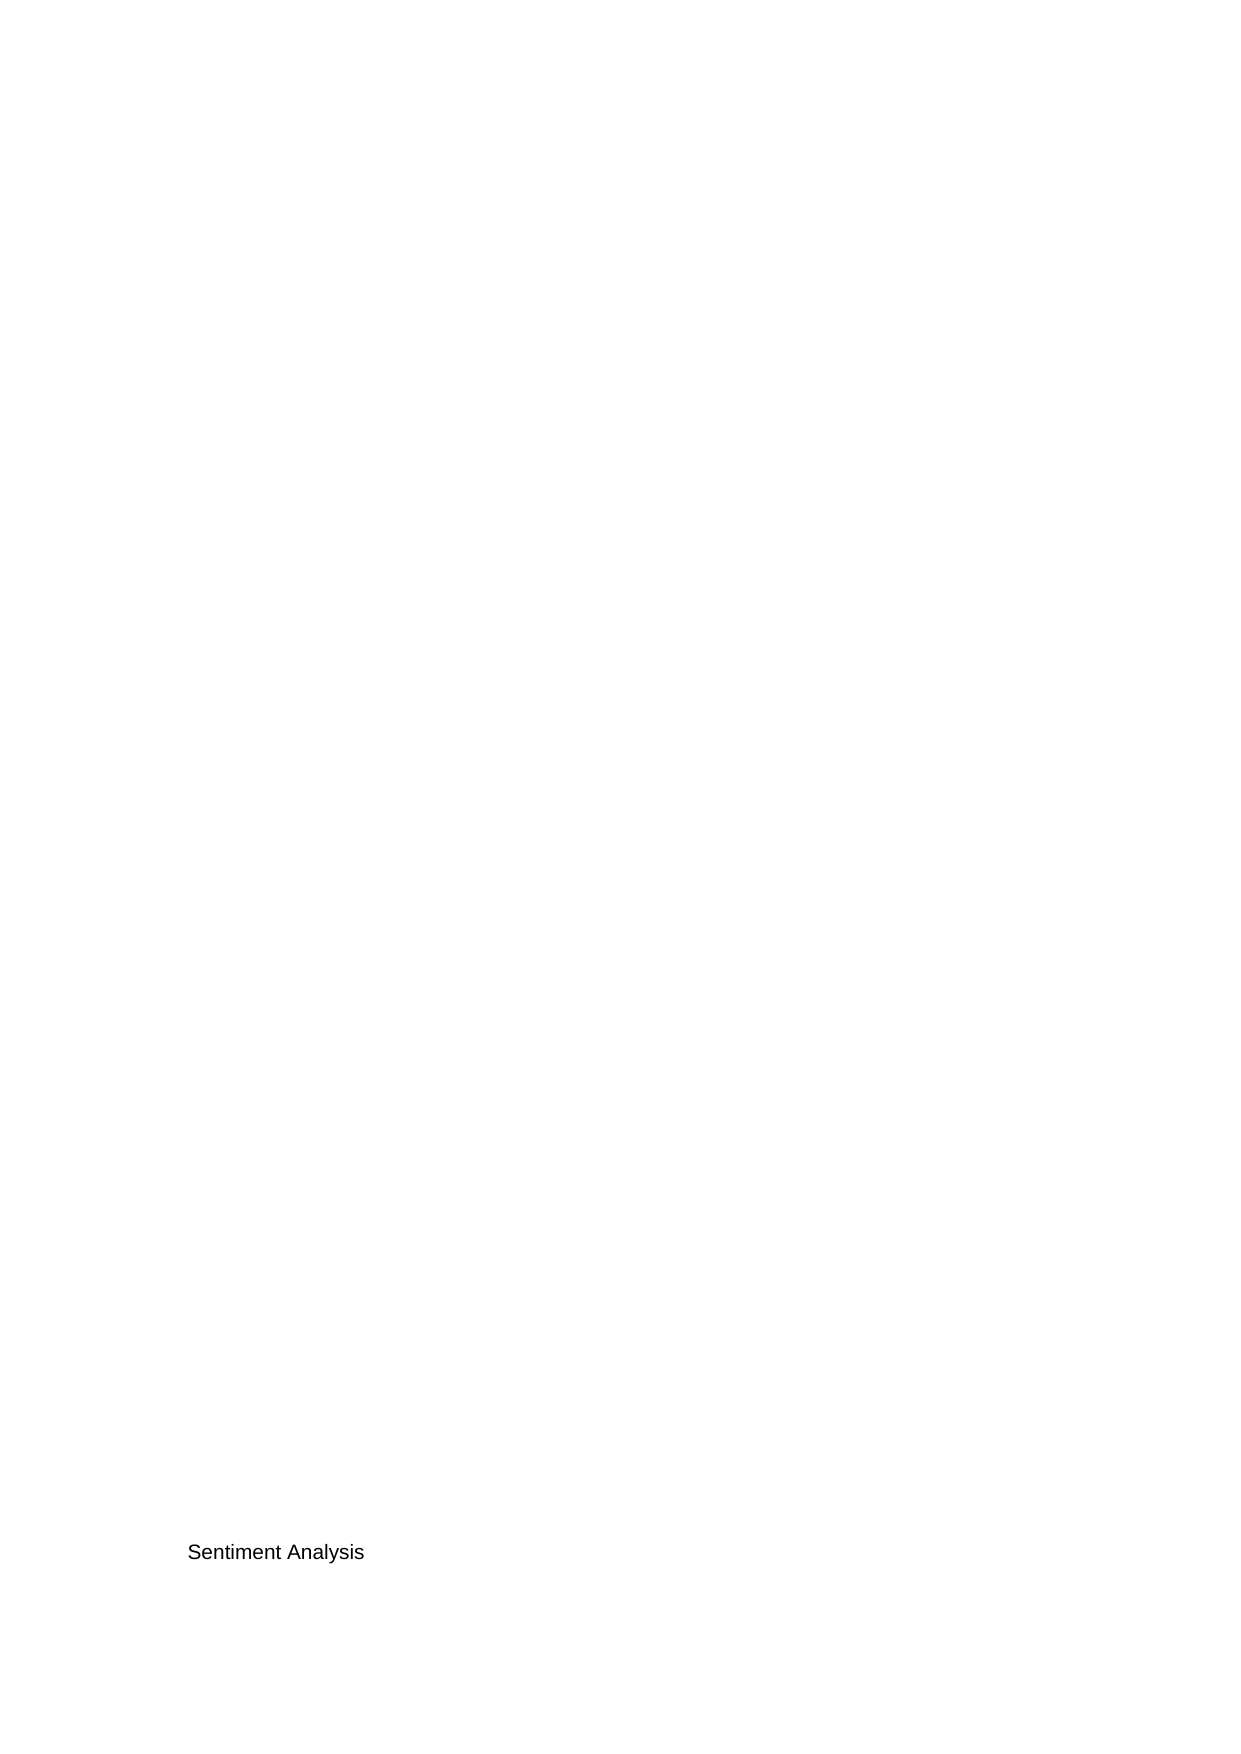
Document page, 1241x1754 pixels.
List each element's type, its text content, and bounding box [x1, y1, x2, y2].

text Sentiment Analysis [187, 1539, 1053, 1563]
